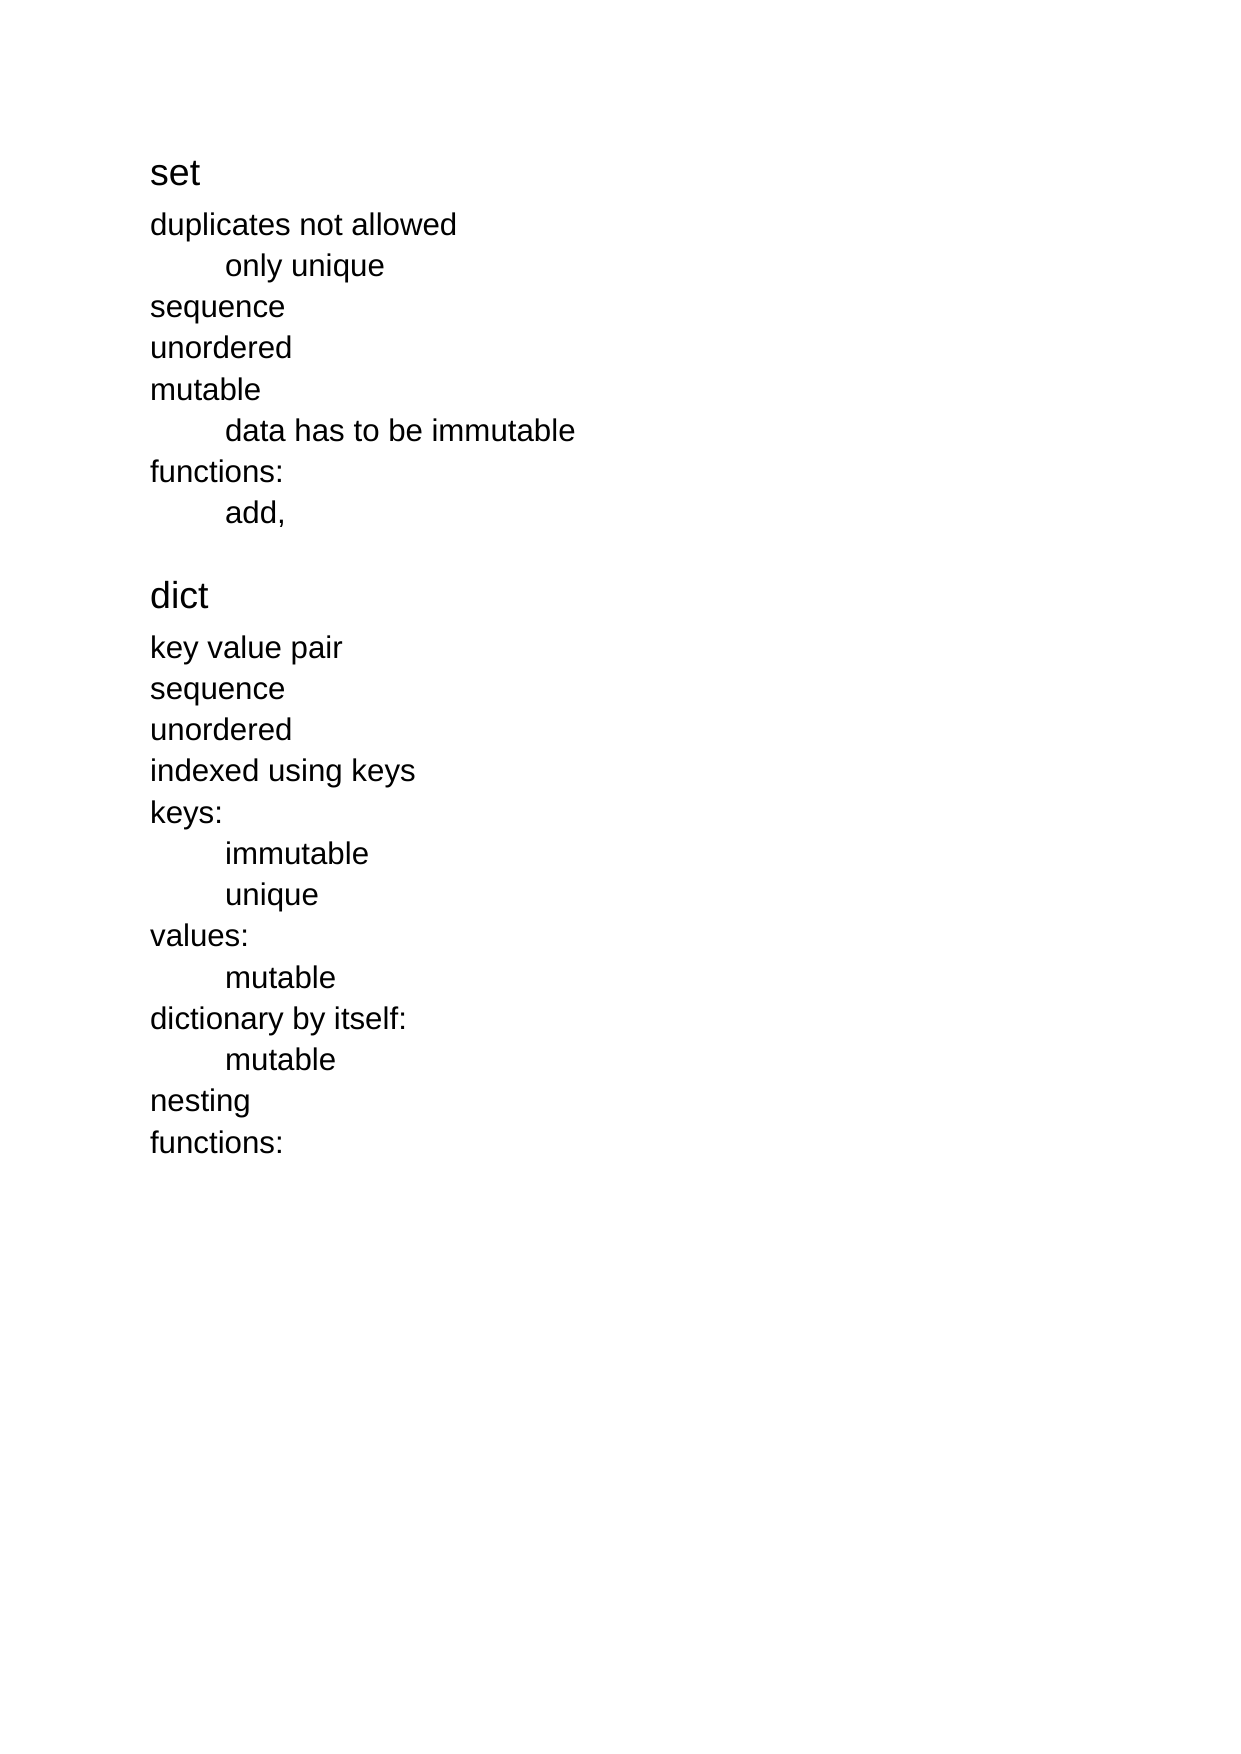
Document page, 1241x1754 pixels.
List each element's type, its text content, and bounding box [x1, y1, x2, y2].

text mutable [150, 1041, 1090, 1077]
text unordered [150, 329, 1090, 365]
text data has to be immutable [150, 412, 1090, 448]
text sequence [150, 288, 1090, 324]
subtitle dict [150, 573, 1090, 616]
text mutable [150, 959, 1090, 995]
text unordered [150, 711, 1090, 747]
text functions: [150, 453, 1090, 489]
text add, [150, 494, 1090, 530]
text values: [150, 917, 1090, 953]
text duplicates not allowed [150, 206, 1090, 242]
text dictionary by itself: [150, 1000, 1090, 1036]
text unique [150, 876, 1090, 912]
text immutable [150, 835, 1090, 871]
text key value pair [150, 629, 1090, 665]
subtitle set [150, 150, 1090, 193]
text functions: [150, 1124, 1090, 1160]
text sequence [150, 670, 1090, 706]
text only unique [150, 247, 1090, 283]
text mutable [150, 371, 1090, 407]
text indexed using keys [150, 752, 1090, 788]
text keys: [150, 794, 1090, 830]
text nesting [150, 1082, 1090, 1118]
